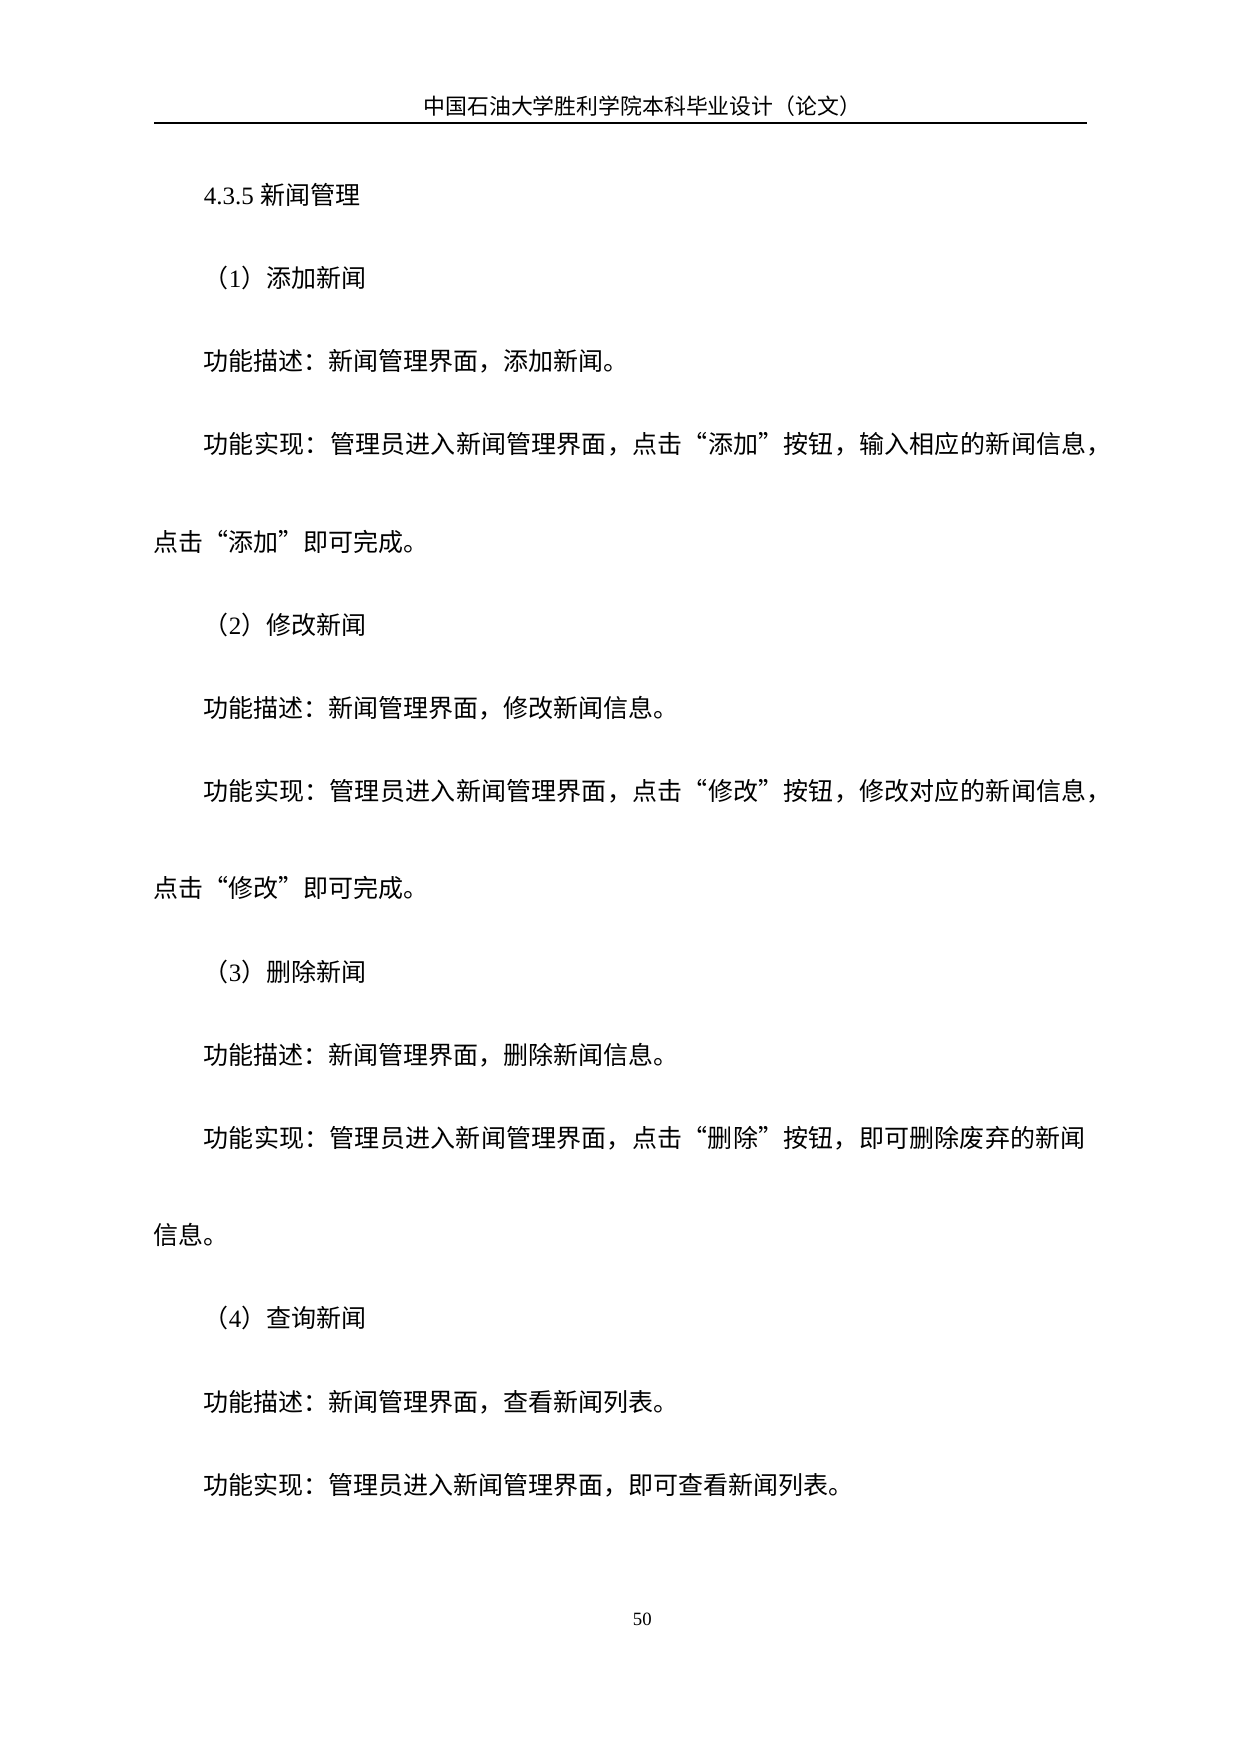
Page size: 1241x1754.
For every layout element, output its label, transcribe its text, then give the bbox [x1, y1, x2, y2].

text （1）添加新闻 [153, 244, 1087, 309]
text 功能实现：管理员进入新闻管理界面，点击“添加”按钮，输入相应的新闻信息，点击“添加”即可完成。 [153, 410, 1087, 573]
text （2）修改新闻 [153, 591, 1087, 656]
text （3）删除新闻 [153, 938, 1087, 1003]
text 功能实现：管理员进入新闻管理界面，点击“删除”按钮，即可删除废弃的新闻信息。 [153, 1104, 1087, 1266]
text 功能描述：新闻管理界面，修改新闻信息。 [153, 674, 1087, 739]
text 功能实现：管理员进入新闻管理界面，即可查看新闻列表。 [153, 1451, 1087, 1516]
text （4）查询新闻 [153, 1284, 1087, 1349]
subtitle 4.3.5 新闻管理 [153, 162, 1087, 227]
text 功能实现：管理员进入新闻管理界面，点击“修改”按钮，修改对应的新闻信息，点击“修改”即可完成。 [153, 757, 1087, 919]
text 功能描述：新闻管理界面，查看新闻列表。 [153, 1368, 1087, 1433]
text 功能描述：新闻管理界面，添加新闻。 [153, 327, 1087, 392]
text 功能描述：新闻管理界面，删除新闻信息。 [153, 1021, 1087, 1086]
